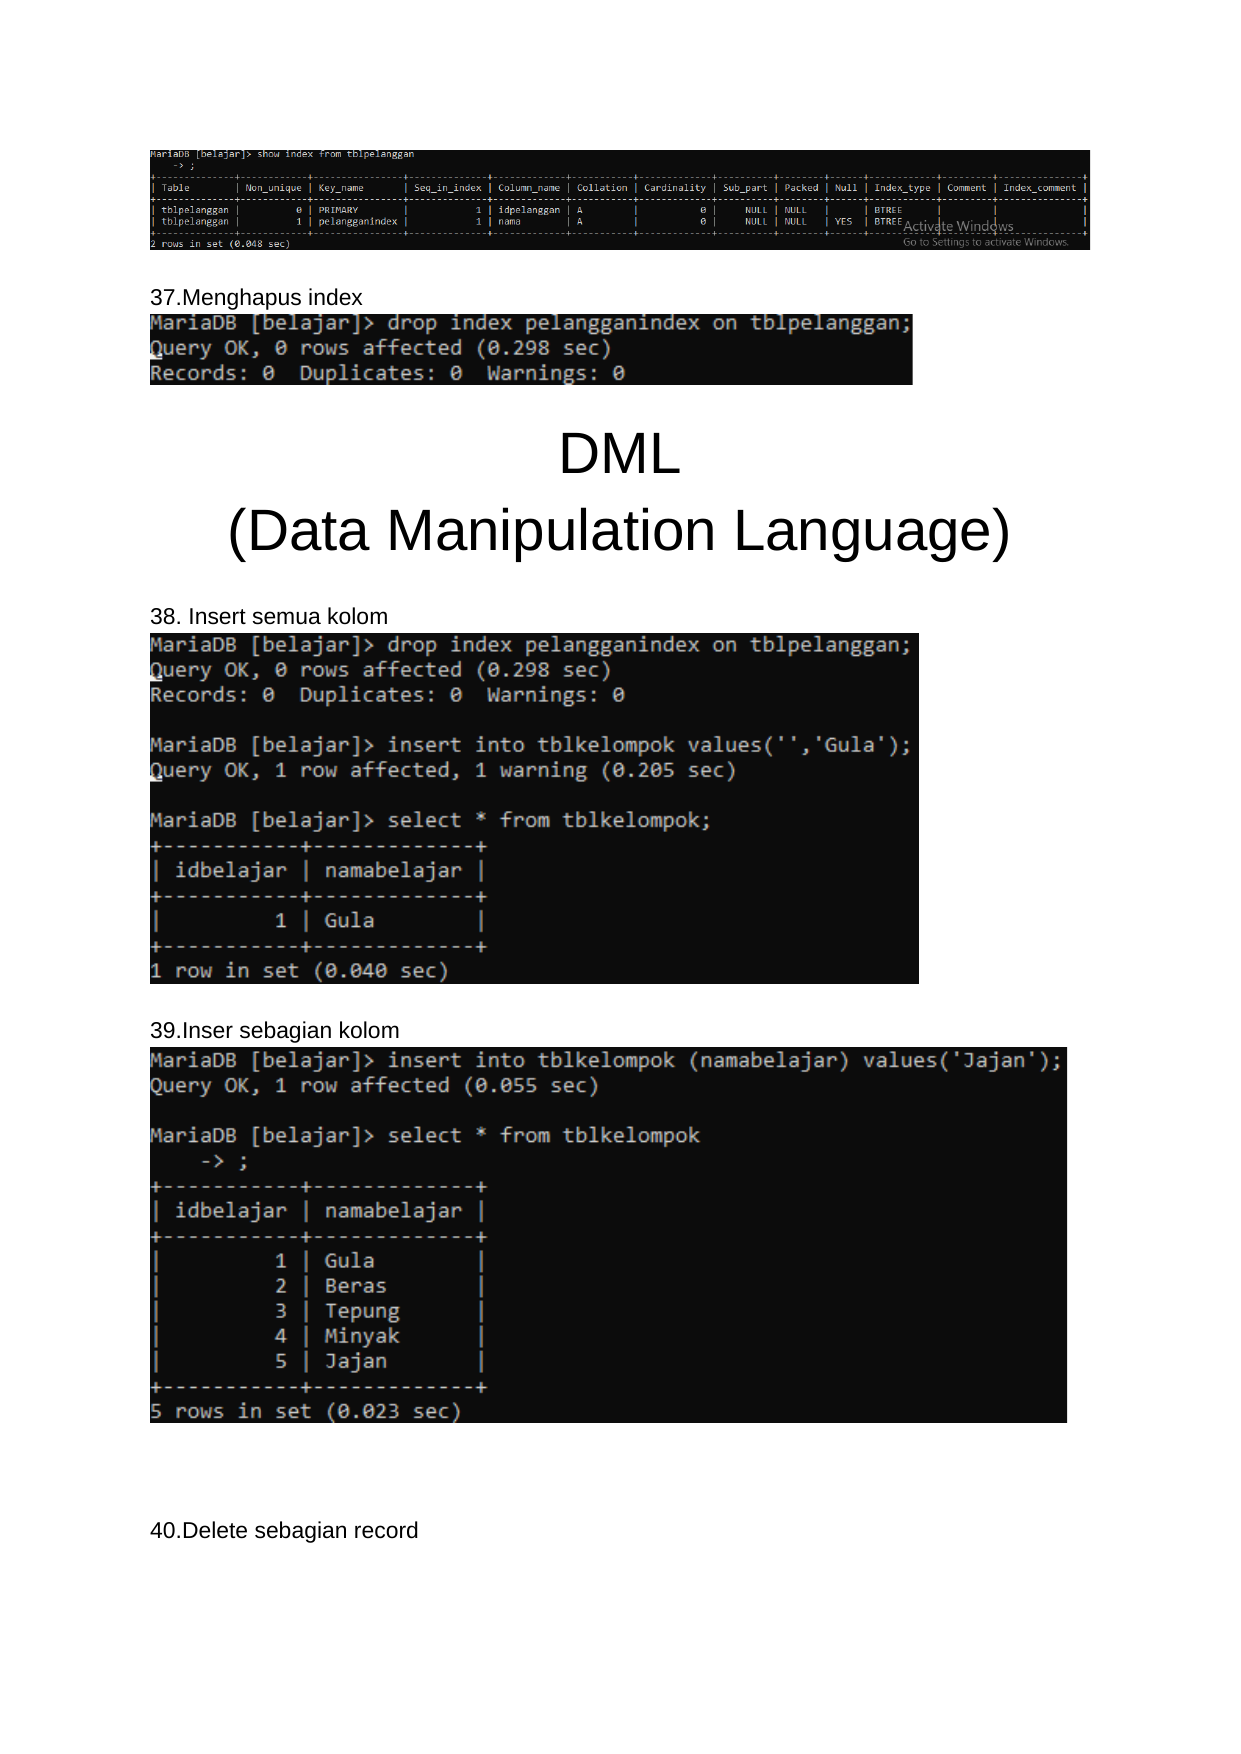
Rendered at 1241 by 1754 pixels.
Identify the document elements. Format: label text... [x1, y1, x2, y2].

text 37.Menghapus index [150, 284, 1090, 310]
picture [150, 150, 1091, 250]
picture [150, 1047, 1068, 1423]
text 40.Delete sebagian record [150, 1517, 1090, 1543]
picture [150, 633, 919, 984]
text 38. Insert semua kolom [150, 603, 1090, 629]
picture [150, 314, 913, 385]
text 39.Inser sebagian kolom [150, 1017, 1090, 1044]
text (Data Manipulation Language) [150, 496, 1090, 563]
text DML [150, 419, 1090, 486]
